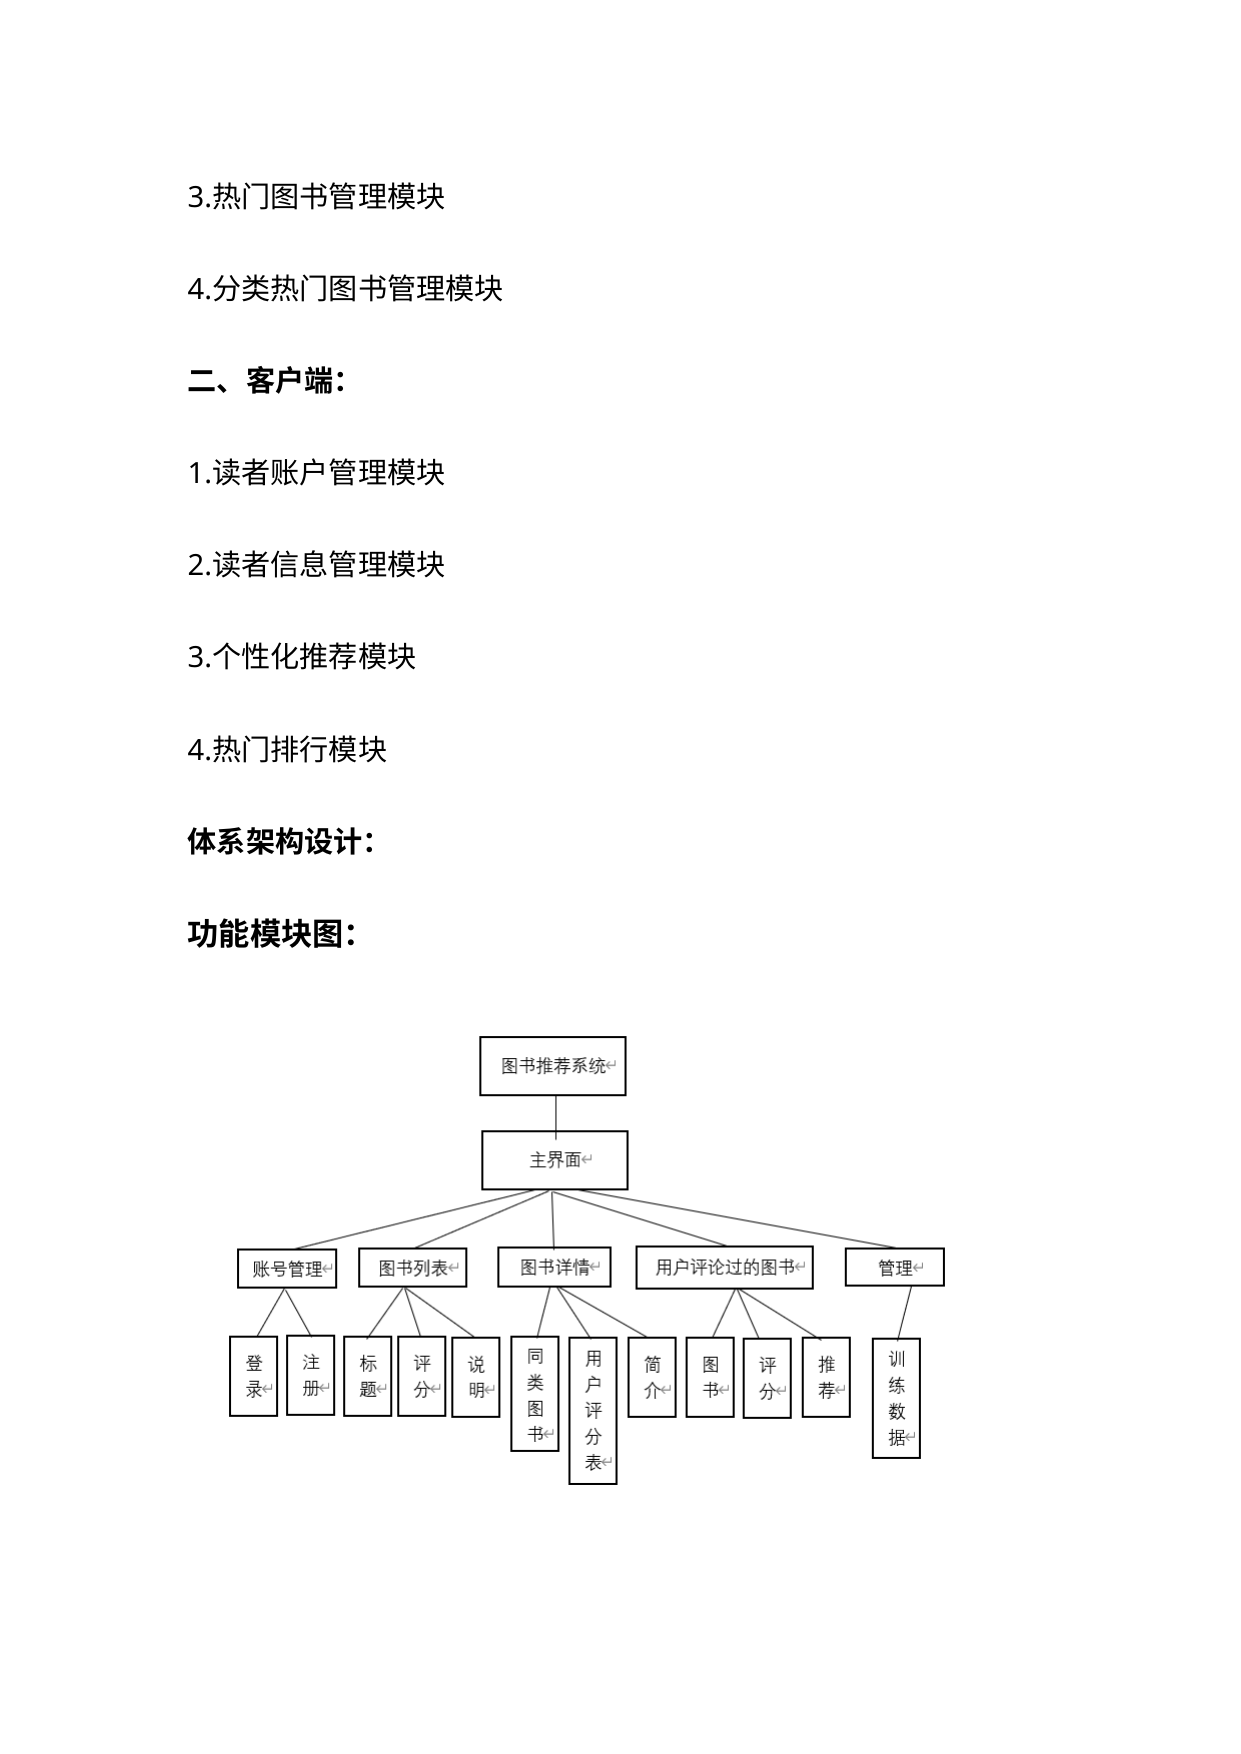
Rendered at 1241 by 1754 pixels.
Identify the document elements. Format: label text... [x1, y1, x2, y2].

picture [187, 991, 1000, 1492]
text 4.热门排行模块 [187, 715, 1053, 780]
text 二、客户端： [187, 346, 1053, 411]
text 3.个性化推荐模块 [187, 623, 1053, 688]
text 2.读者信息管理模块 [187, 531, 1053, 596]
text 1.读者账户管理模块 [187, 438, 1053, 503]
text 功能模块图： [187, 899, 1053, 964]
text 4.分类热门图书管理模块 [187, 254, 1053, 319]
text 3.热门图书管理模块 [187, 162, 1053, 227]
text 体系架构设计： [187, 807, 1053, 872]
